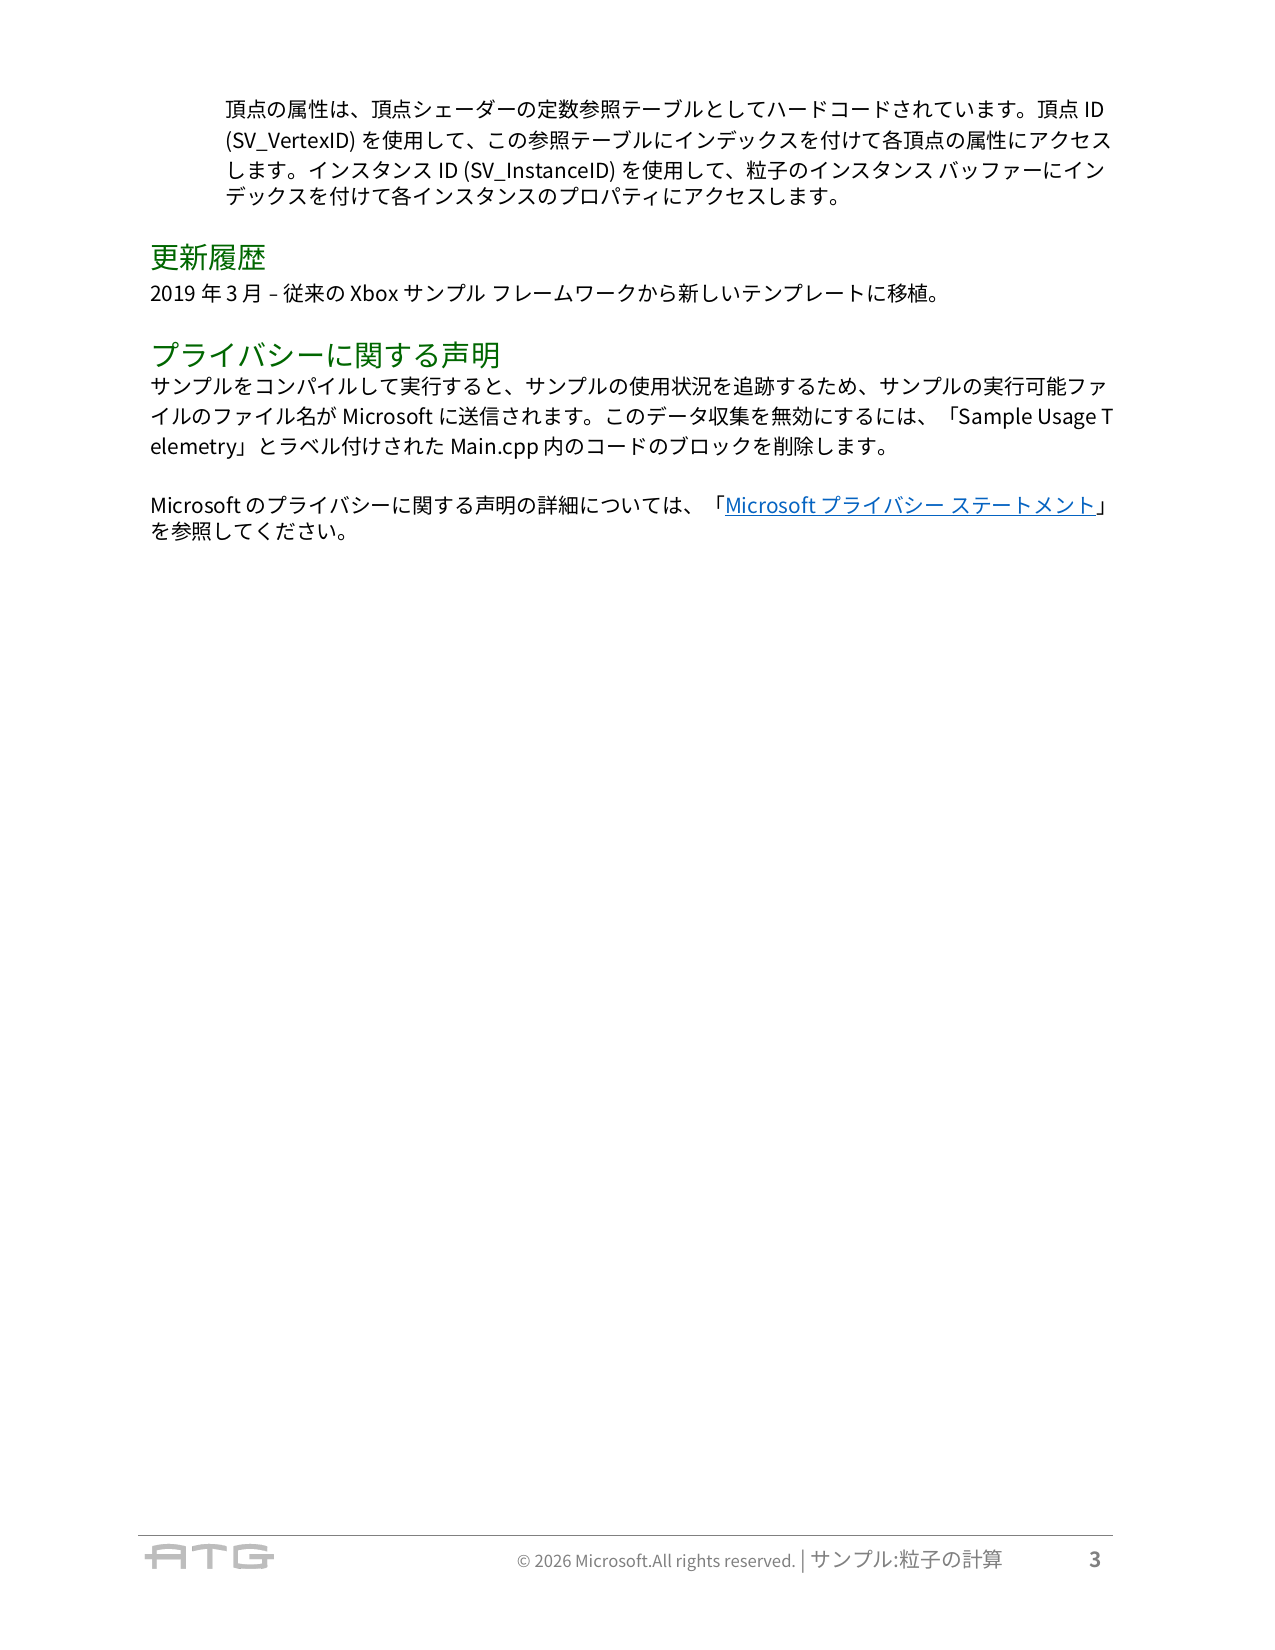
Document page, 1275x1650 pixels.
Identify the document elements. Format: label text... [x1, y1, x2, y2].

subtitle 更新履歴 [150, 235, 1125, 277]
picture [144, 1543, 274, 1569]
text サンプルをコンパイルして実行すると、サンプルの使用状況を追跡するため、サンプルの実行可能ファイルのファイル名が Microsoft に送信されます。このデータ収集を無効にするには、「Sample Usage Telemetry」とラベル付けされた Main.cpp 内のコードのブロックを削除します。 [150, 374, 1125, 460]
list 頂点の属性は、頂点シェーダーの定数参照テーブルとしてハードコードされています。頂点 ID (SV_VertexID) を使用して、この参照テーブルにインデックスを付けて各頂点の属性にアクセスします。インスタンス ID (SV_InstanceID) を使用して、粒子のインスタンス バッファーにインデックスを付けて各インスタンスのプロパティにアクセスします。 [225, 94, 1125, 210]
text 2019 年 3 月 – 従来の Xbox サンプル フレームワークから新しいテンプレートに移植。 [150, 277, 1125, 307]
text Microsoft のプライバシーに関する声明の詳細については、「Microsoft プライバシー ステートメント」を参照してください。 [150, 489, 1125, 544]
subtitle プライバシーに関する声明 [150, 332, 1125, 374]
